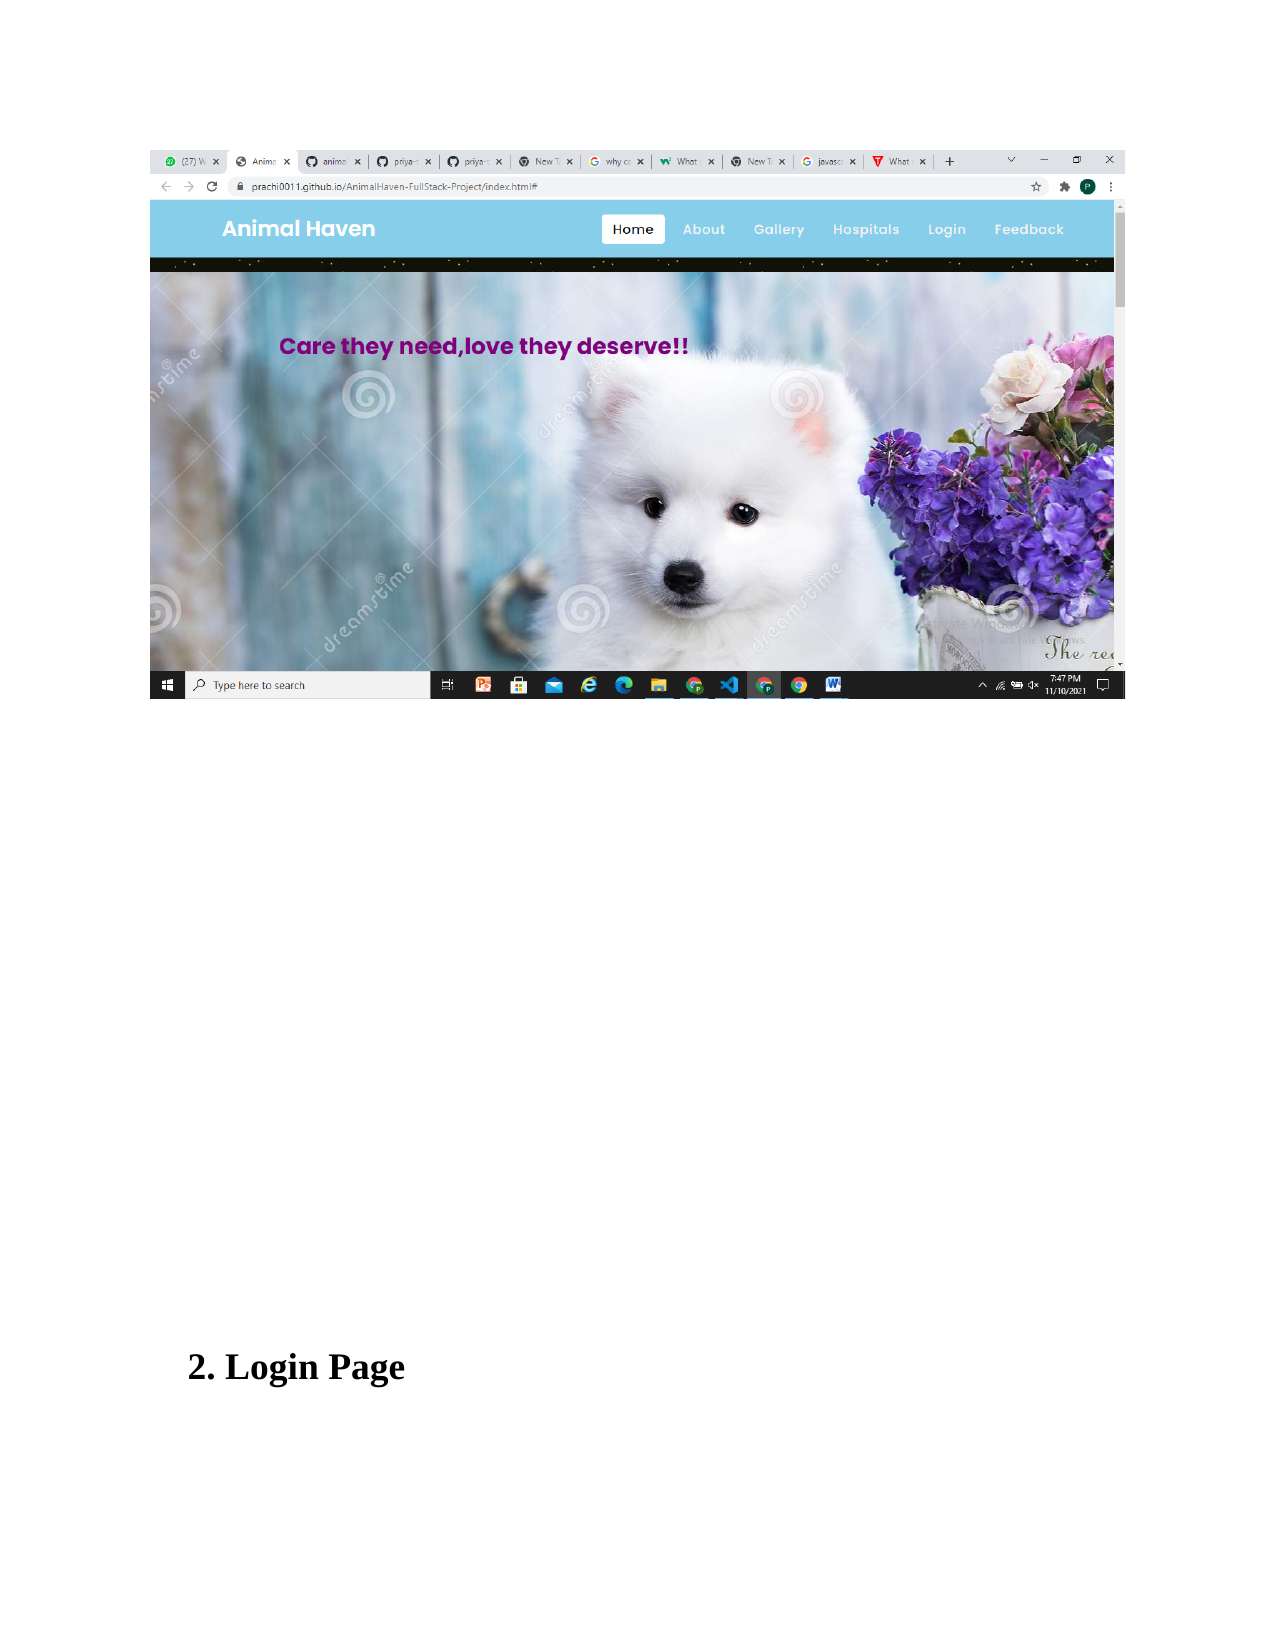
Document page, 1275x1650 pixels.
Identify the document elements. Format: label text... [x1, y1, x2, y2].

picture [150, 150, 1125, 699]
list Login Page [187, 1344, 1125, 1388]
